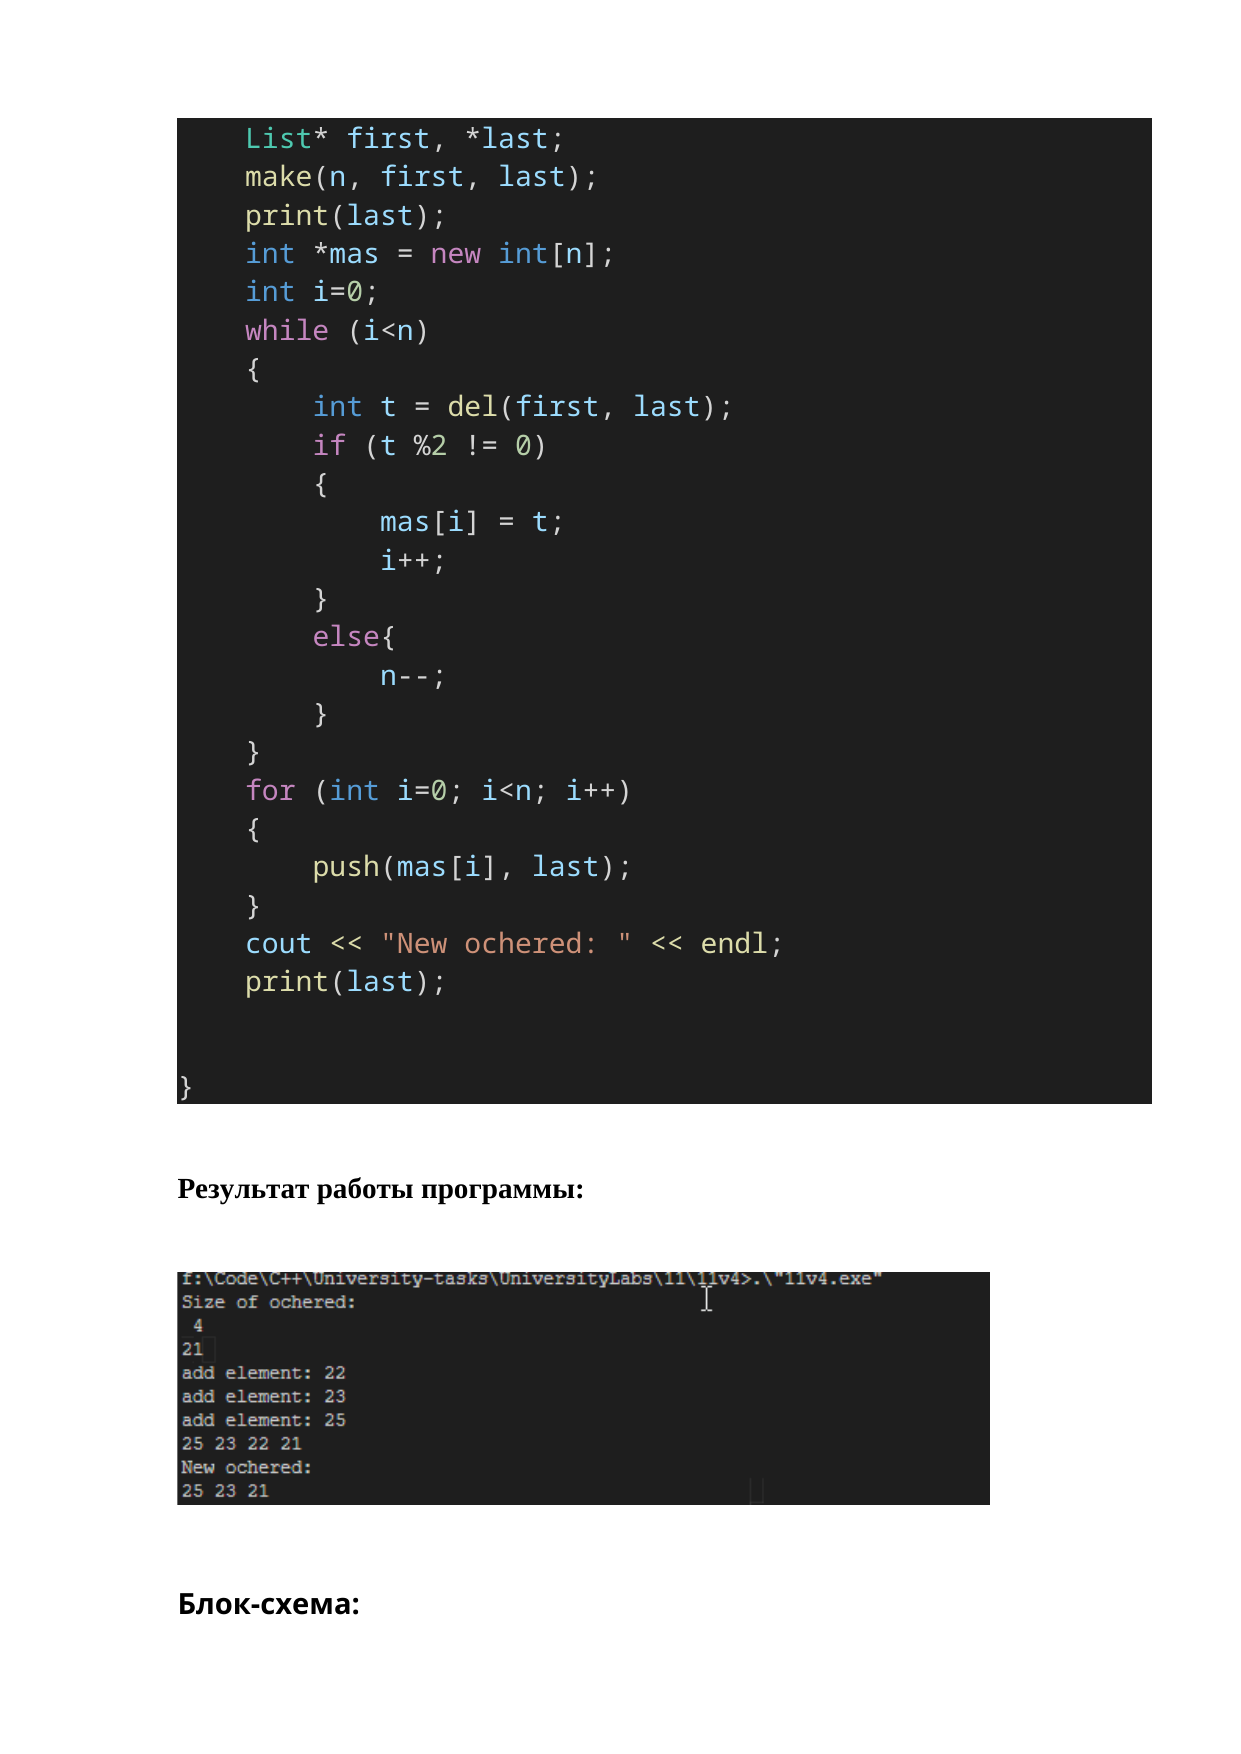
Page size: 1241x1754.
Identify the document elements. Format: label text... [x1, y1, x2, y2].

text for (int i=0; i<n; i++) [177, 770, 1152, 808]
text else{ [177, 616, 1152, 655]
text } [177, 731, 1152, 770]
text cout << "New ochered: " << endl; [177, 923, 1152, 961]
text } [177, 578, 1152, 616]
text { [177, 808, 1152, 846]
text push(mas[i], last); [177, 846, 1152, 885]
text int t = del(first, last); [177, 386, 1152, 425]
text int i=0; [177, 271, 1152, 310]
text { [177, 348, 1152, 386]
text if (t %2 != 0) [177, 425, 1152, 463]
picture [177, 1272, 990, 1505]
text List* first, *last; [177, 118, 1152, 156]
text while (i<n) [177, 310, 1152, 348]
text make(n, first, last); [177, 156, 1152, 195]
text { [177, 463, 1152, 501]
text int *mas = new int[n]; [177, 233, 1152, 271]
text } [177, 885, 1152, 923]
text } [177, 693, 1152, 731]
text Результат работы программы: [177, 1172, 1152, 1205]
text mas[i] = t; [177, 501, 1152, 540]
text print(last); [177, 195, 1152, 233]
text print(last); [177, 961, 1152, 1000]
text i++; [177, 540, 1152, 578]
text Блок-схема: [177, 1584, 1152, 1623]
text } [177, 1066, 1152, 1104]
text n--; [177, 655, 1152, 693]
